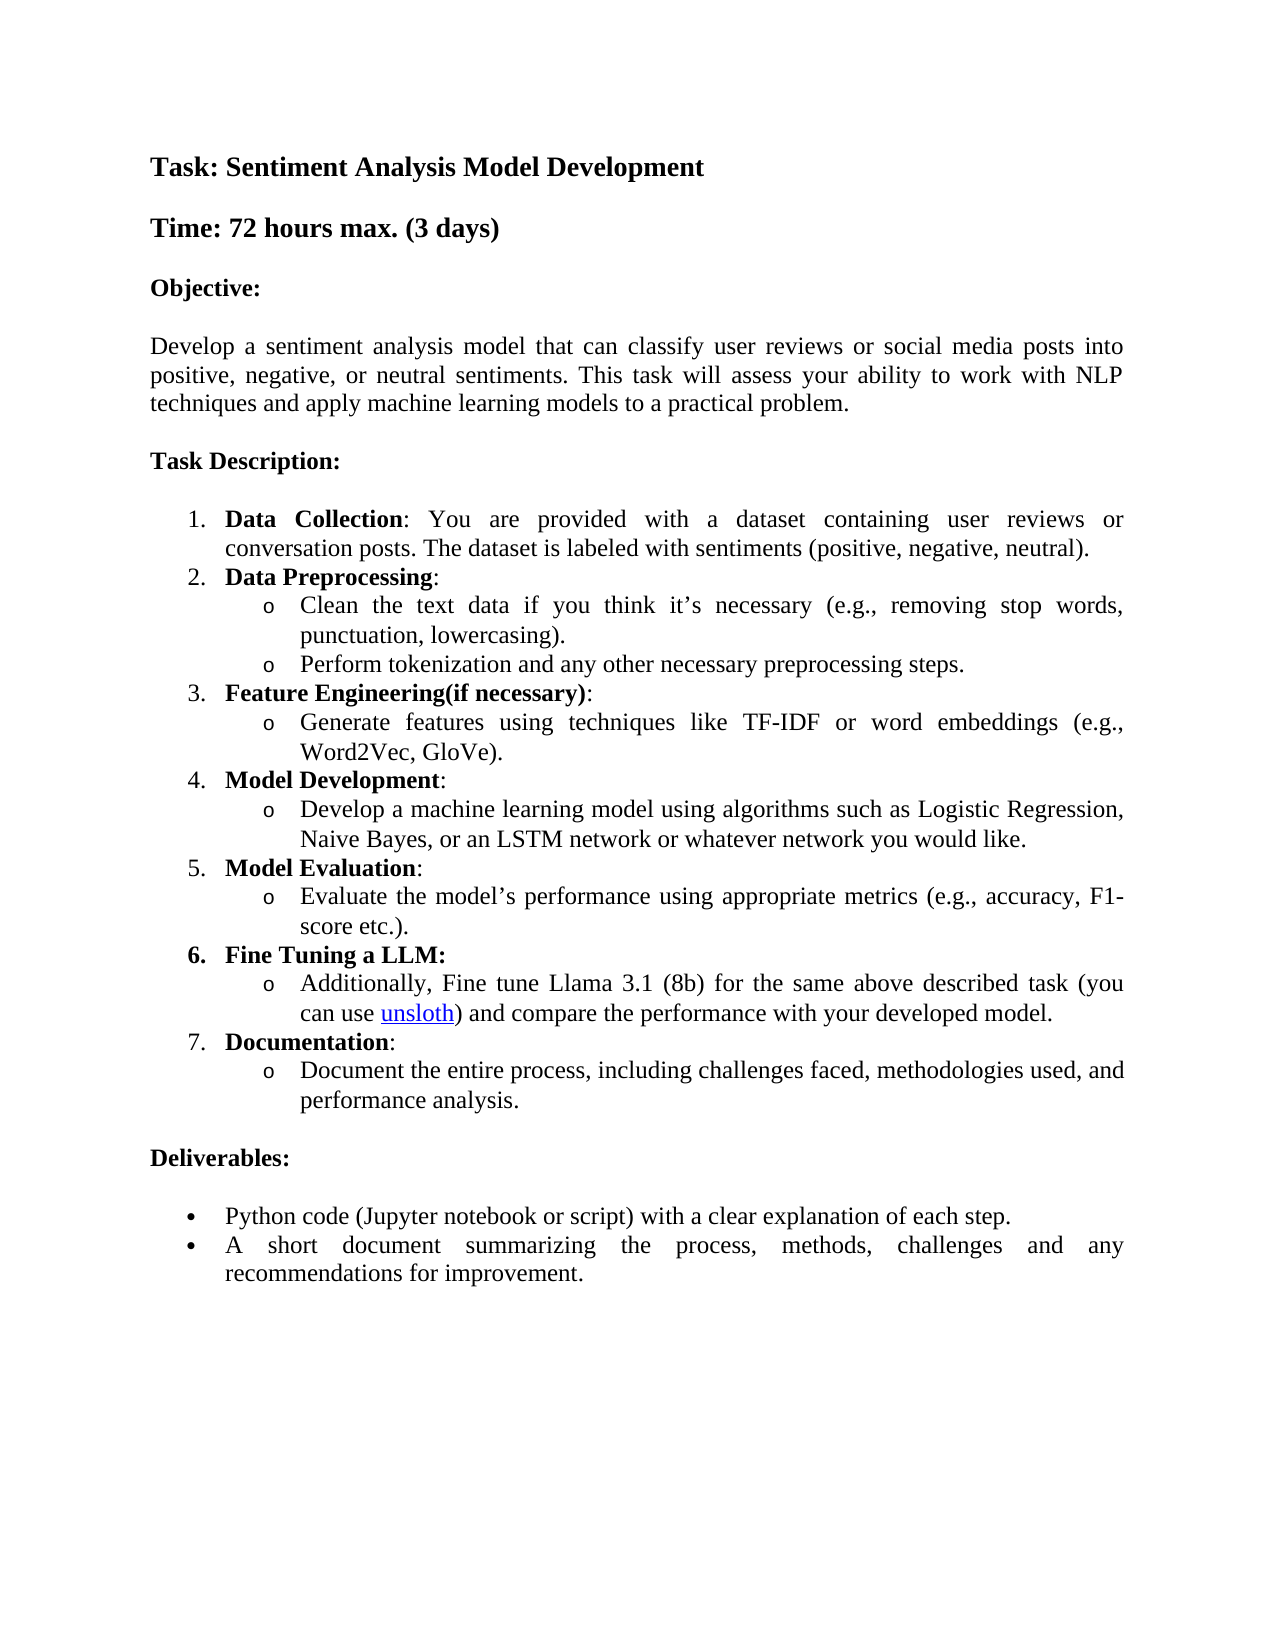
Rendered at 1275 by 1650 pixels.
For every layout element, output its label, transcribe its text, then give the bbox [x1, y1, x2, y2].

list Clean the text data if you think it’s necessary (e.g., removing stop words, punctuation, lowercasing). [262, 591, 1125, 649]
list Documentation: [187, 1027, 1125, 1056]
list A short document summarizing the process, methods, challenges and any recommendations for improvement. [187, 1230, 1125, 1287]
list Data Preprocessing: [187, 562, 1125, 591]
text Task: Sentiment Analysis Model Development [150, 150, 1125, 182]
text Objective: [150, 273, 1125, 302]
list Document the entire process, including challenges faced, methodologies used, and performance analysis. [262, 1056, 1125, 1114]
list Evaluate the model’s performance using appropriate metrics (e.g., accuracy, F1-score etc.). [262, 881, 1125, 940]
list Develop a machine learning model using algorithms such as Logistic Regression, Naive Bayes, or an LSTM network or whatever network you would like. [262, 794, 1125, 853]
list Feature Engineering(if necessary): [187, 678, 1125, 707]
text Time: 72 hours max. (3 days) [150, 212, 1125, 244]
list Data Collection: You are provided with a dataset containing user reviews or conversation posts. The dataset is labeled with sentiments (positive, negative, neutral). [187, 504, 1125, 562]
list Generate features using techniques like TF-IDF or word embeddings (e.g., Word2Vec, GloVe). [262, 707, 1125, 766]
list Model Evaluation: [187, 853, 1125, 881]
text Task Description: [150, 446, 1125, 475]
text Deliverables: [150, 1143, 1125, 1172]
list Fine Tuning a LLM: [187, 940, 1125, 968]
list Python code (Jupyter notebook or script) with a clear explanation of each step. [187, 1201, 1125, 1230]
list Perform tokenization and any other necessary preprocessing steps. [262, 649, 1125, 678]
text Develop a sentiment analysis model that can classify user reviews or social media posts into positive, negative, or neutral sentiments. This task will assess your ability to work with NLP techniques and apply machine learning models to a practical problem. [150, 331, 1125, 417]
list Model Development: [187, 766, 1125, 794]
list Additionally, Fine tune Llama 3.1 (8b) for the same above described task (you can use unsloth) and compare the performance with your developed model. [262, 968, 1125, 1027]
